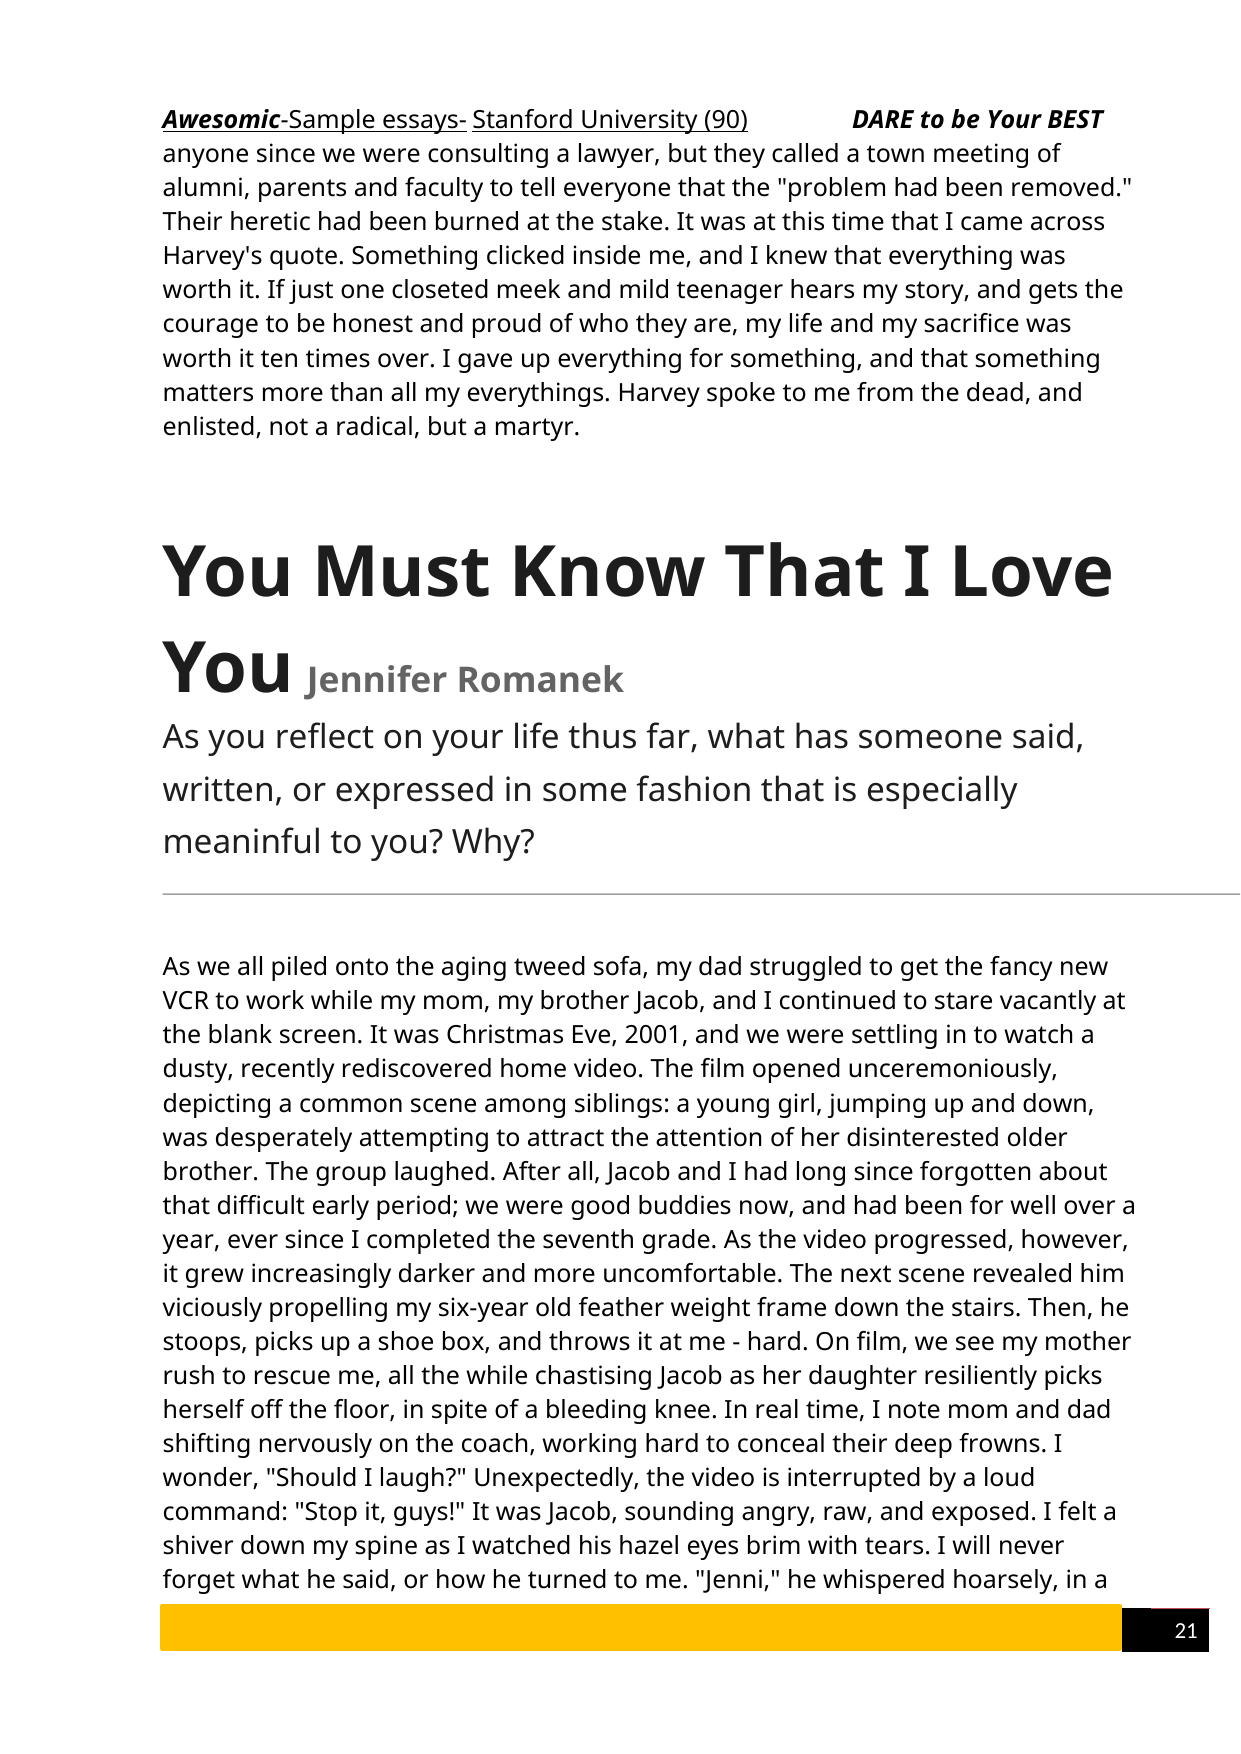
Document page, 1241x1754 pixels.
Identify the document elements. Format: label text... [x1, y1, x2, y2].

subtitle You Must Know That I Love You Jennifer Romanek [162, 520, 1137, 713]
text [162, 136, 1137, 442]
subtitle As you reflect on your life thus far, what has someone said, written, or expressed in some fashion that is especially meaninful to you? Why? [162, 713, 1137, 863]
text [162, 949, 1137, 1596]
